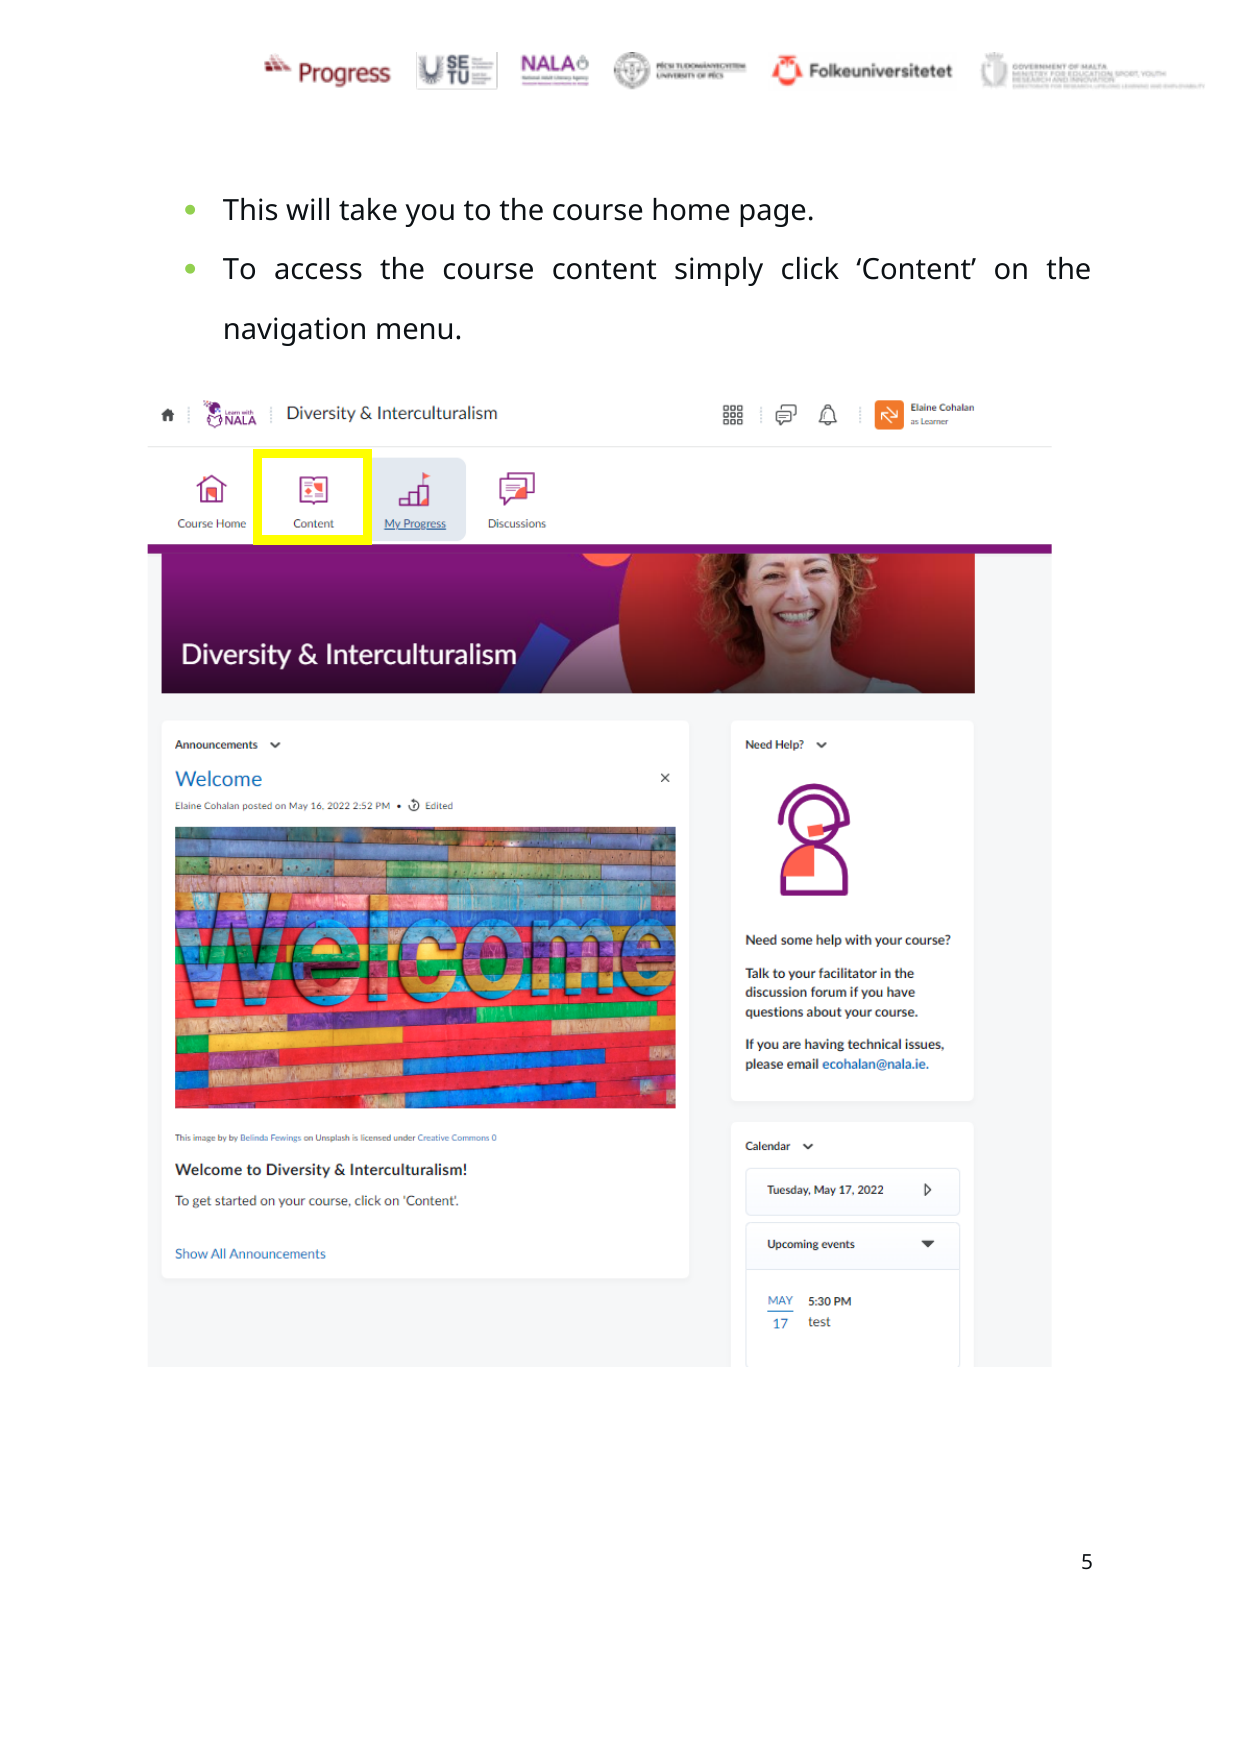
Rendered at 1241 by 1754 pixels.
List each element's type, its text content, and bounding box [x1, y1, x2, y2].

list This will take you to the course home page. [185, 189, 1093, 229]
picture [147, 392, 1052, 1367]
list To access the course content simply click ‘Content’ on the navigation menu. [185, 249, 1093, 348]
picture [260, 52, 1205, 91]
